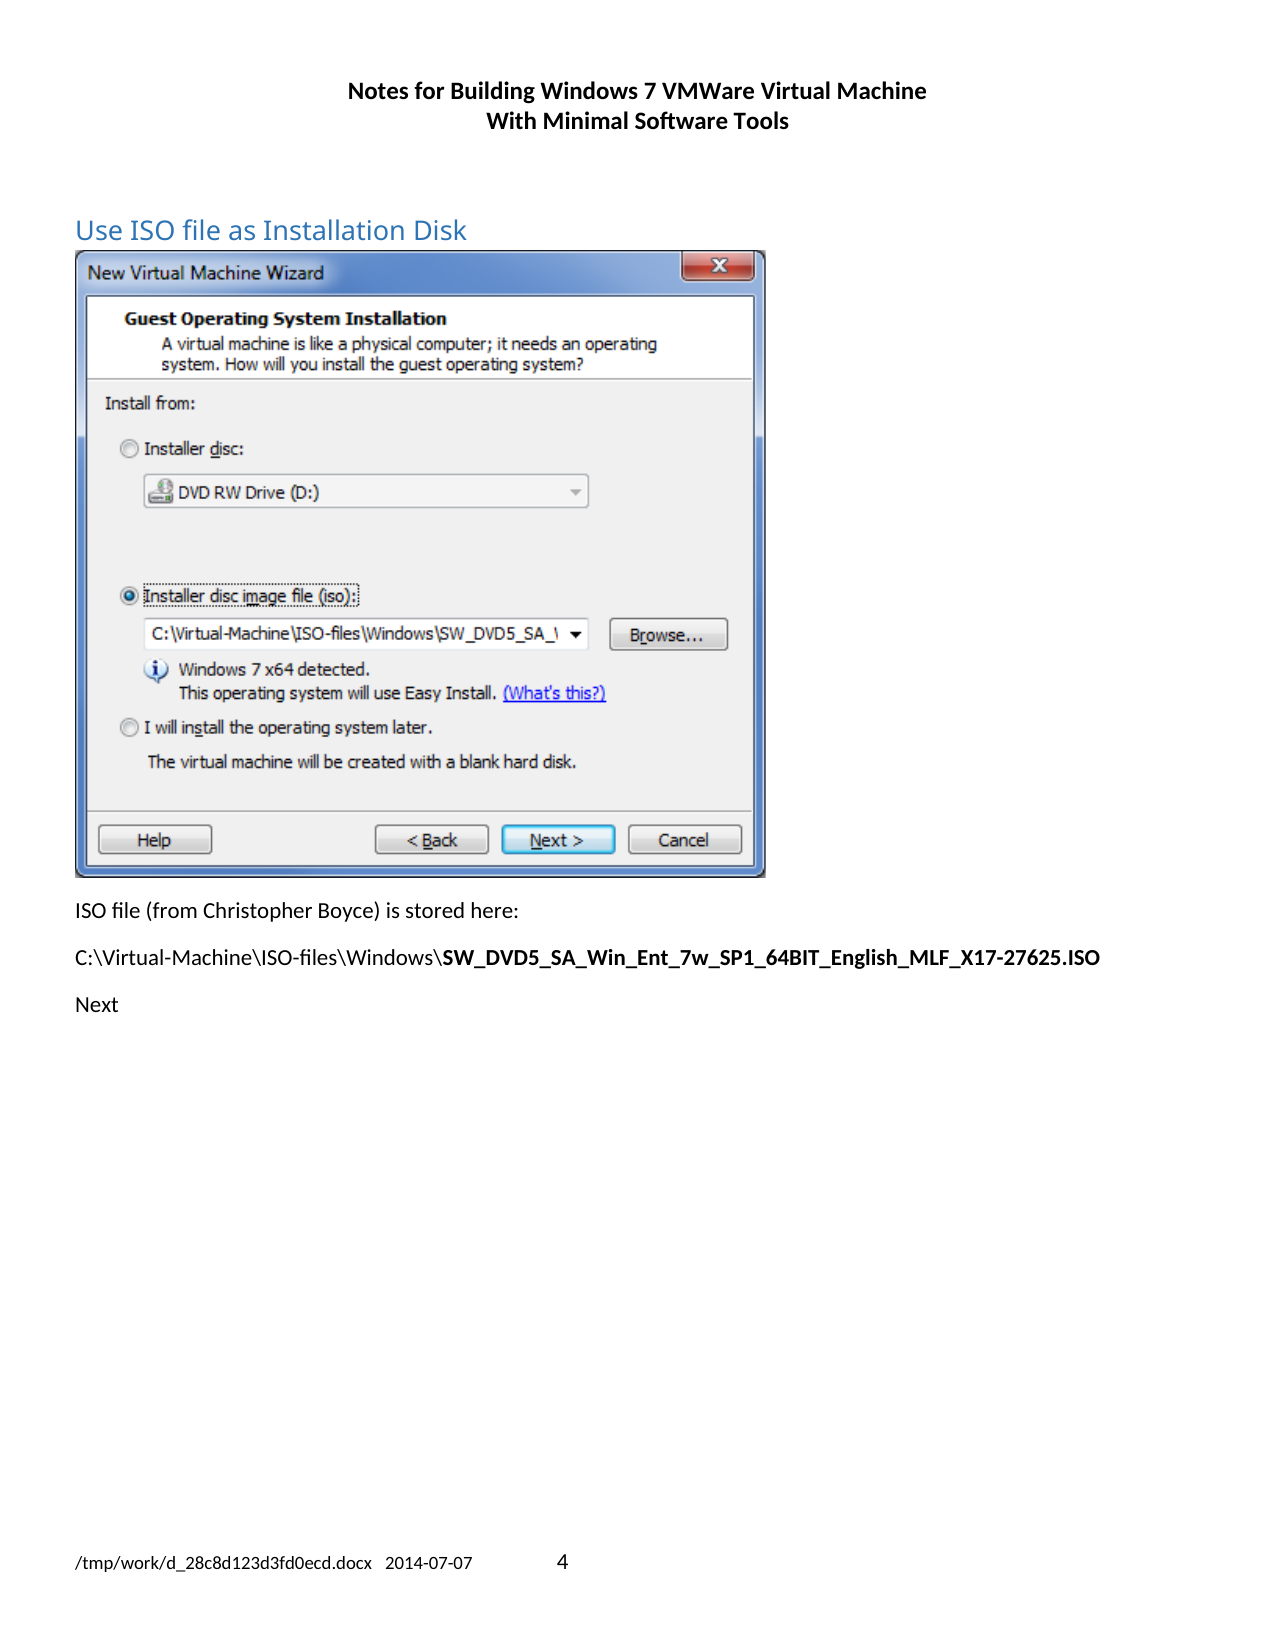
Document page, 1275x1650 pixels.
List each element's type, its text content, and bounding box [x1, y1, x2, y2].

picture [75, 250, 766, 878]
subtitle Use ISO file as Installation Disk [75, 211, 1200, 248]
text Next [75, 990, 1200, 1018]
text ISO file (from Christopher Boyce) is stored here: [75, 896, 1200, 924]
text C:\Virtual-Machine\ISO-files\Windows\SW_DVD5_SA_Win_Ent_7w_SP1_64BIT_English_MLF_X17-27625.ISO [75, 943, 1200, 971]
